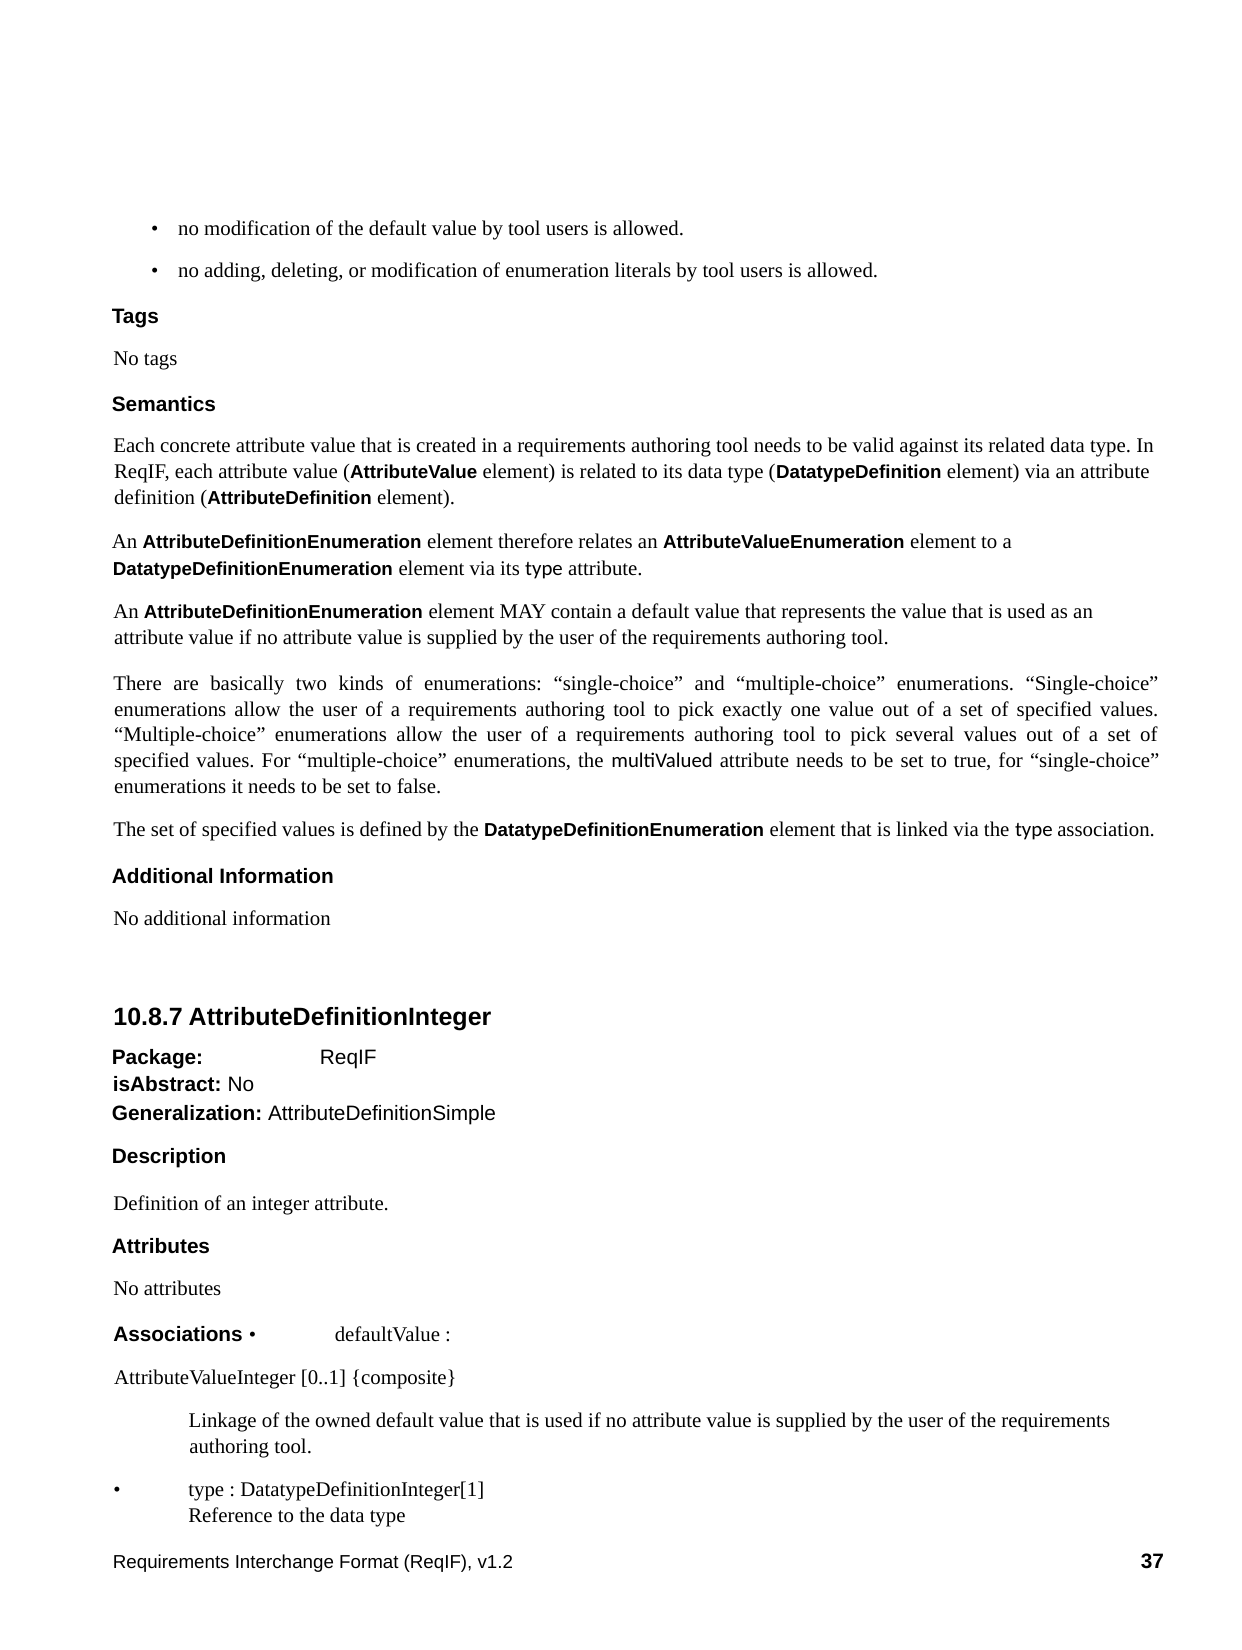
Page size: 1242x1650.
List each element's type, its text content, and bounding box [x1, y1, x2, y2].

text No additional information [113, 906, 1163, 930]
list no modification of the default value by tool users is allowed. [151, 216, 1163, 240]
text No attributes [113, 1275, 1163, 1299]
text • type : DatatypeDefinitionInteger[1] Reference to the data type [113, 1477, 537, 1527]
text Each concrete attribute value that is created in a requirements authoring tool needs to be valid against its related data type. In ReqIF, each attribute value (AttributeValue element) is related to its data type (DatatypeDefinition element) via an attribute definition (AttributeDefinition element). [113, 433, 1163, 509]
text The set of specified values is defined by the DatatypeDefinitionEnumeration element that is linked via the type association. [113, 816, 1163, 842]
subtitle 10.8.7 AttributeDefinitionInteger [113, 1002, 1148, 1030]
text There are basically two kinds of enumerations: “single-choice” and “multiple-choice” enumerations. “Single-choice” enumerations allow the user of a requirements authoring tool to pick exactly one value out of a set of specified values. “Multiple-choice” enumerations allow the user of a requirements authoring tool to pick several values out of a set of specified values. For “multiple-choice” enumerations, the multiValued attribute needs to be set to true, for “single-choice” enumerations it needs to be set to false. [113, 671, 1159, 798]
text Additional Information [112, 864, 922, 888]
text Package: ReqIF isAbstract: No [112, 1045, 376, 1095]
text Description [112, 1144, 922, 1168]
text Generalization: AttributeDefinitionSimple [112, 1101, 1164, 1125]
list no adding, deleting, or modification of enumeration literals by tool users is allowed. [151, 257, 1163, 282]
text Definition of an integer attribute. [113, 1190, 1163, 1214]
text Linkage of the owned default value that is used if no attribute value is supplied by the user of the requirements authoring tool. [188, 1408, 1163, 1458]
text Semantics [112, 391, 922, 415]
text An AttributeDefinitionEnumeration element MAY contain a default value that represents the value that is used as an attribute value if no attribute value is supplied by the user of the requirements authoring tool. [113, 599, 1163, 649]
text Tags [112, 303, 922, 327]
text No tags [113, 345, 1163, 369]
text An AttributeDefinitionEnumeration element therefore relates an AttributeValueEnumeration element to a DatatypeDefinitionEnumeration element via its type attribute. [112, 528, 1164, 580]
text Associations • defaultValue : AttributeValueInteger [0..1] {composite} [113, 1321, 616, 1391]
text Attributes [112, 1233, 922, 1257]
